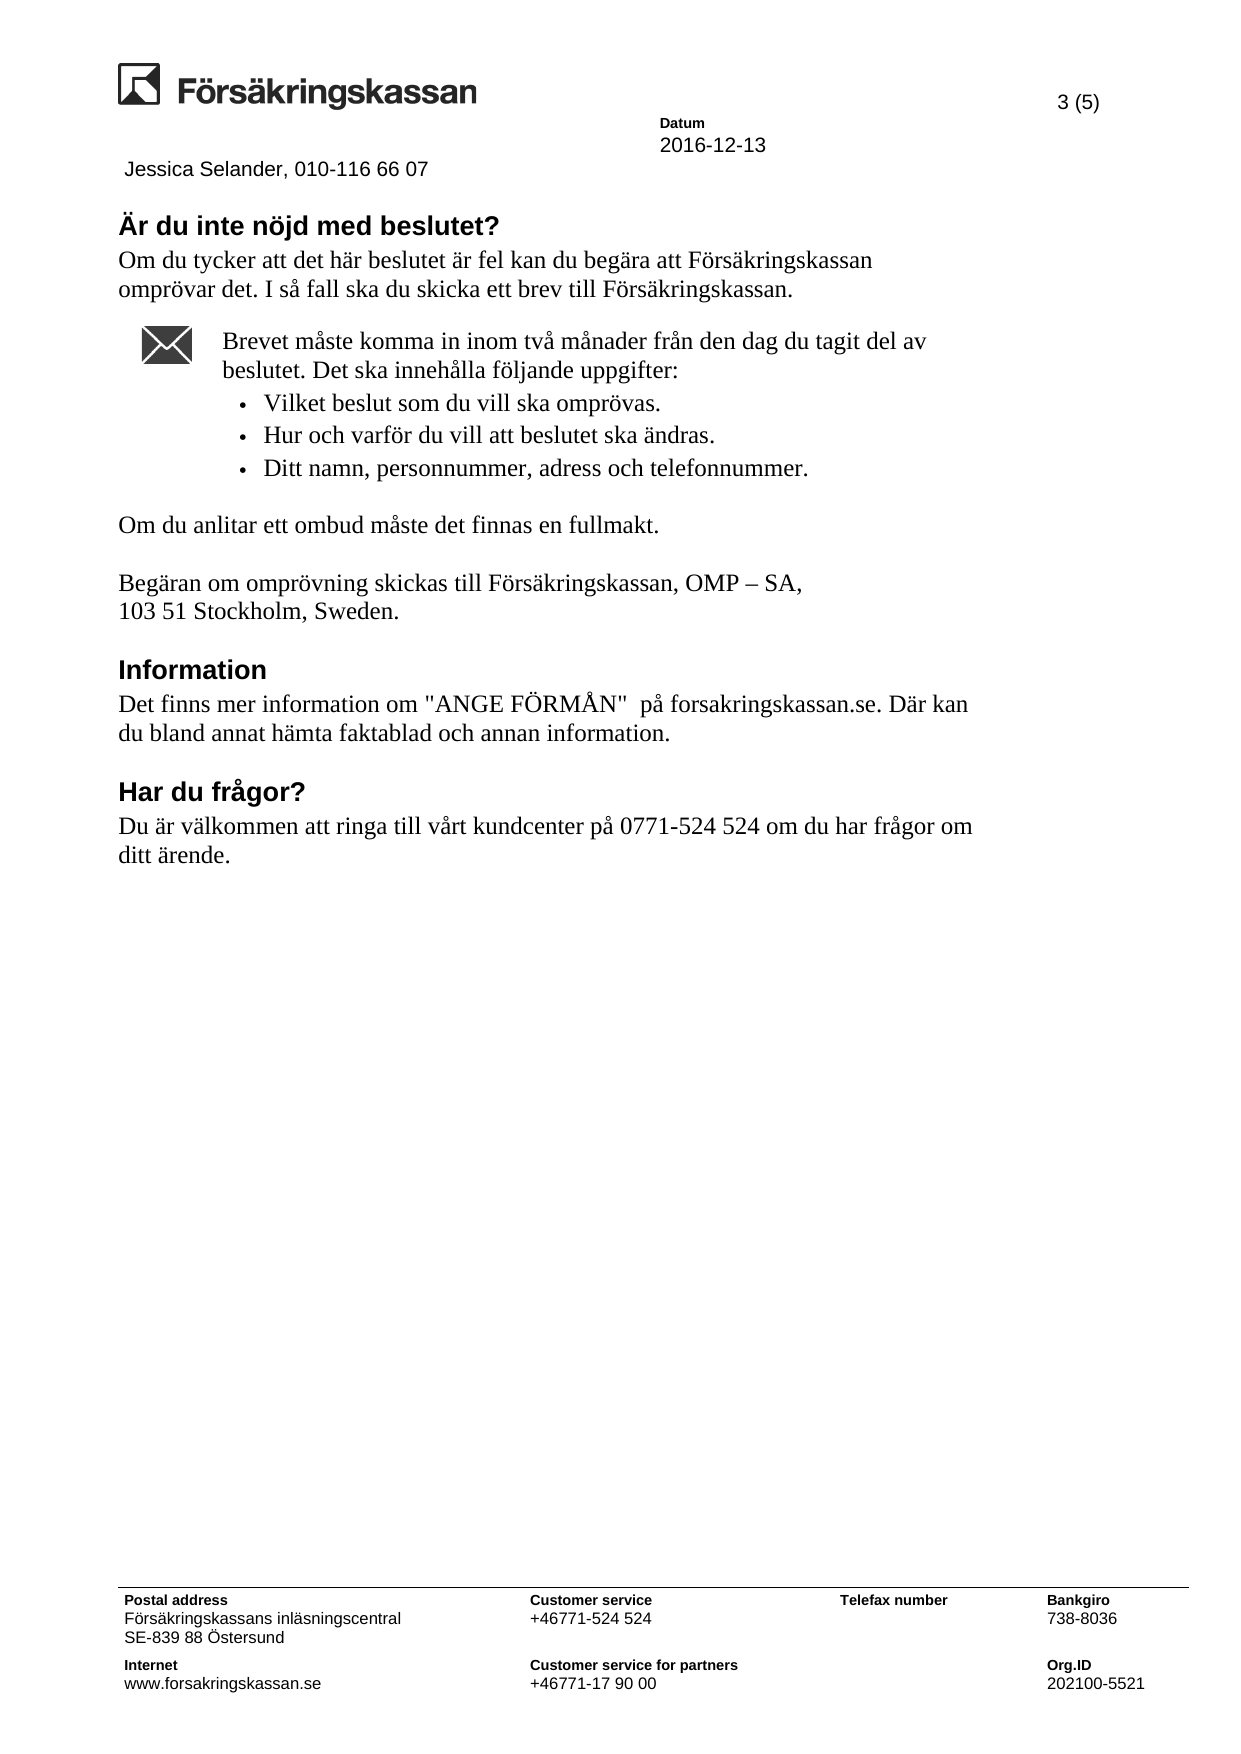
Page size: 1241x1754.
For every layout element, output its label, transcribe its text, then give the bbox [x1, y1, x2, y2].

text Är du inte nöjd med beslutet? [118, 209, 974, 241]
text Information [118, 654, 974, 685]
text Om du tycker att det här beslutet är fel kan du begära att Försäkringskassan omprövar det. I så fall ska du skicka ett brev till Försäkringskassan. [118, 245, 974, 302]
table_header [118, 303, 198, 510]
text Det finns mer information om på forsakringskassan.se. Där kan du bland annat hämta faktablad och annan information. [118, 689, 974, 747]
text Har du frågor? [118, 776, 974, 807]
picture [141, 326, 192, 364]
text Begäran om omprövning skickas till Försäkringskassan, OMP – SA, , Sweden. [118, 568, 974, 625]
text Du är välkommen att ringa till vårt kundcenter på 0771-524 524 om du har frågor om ditt ärende. [118, 811, 974, 868]
text Om du anlitar ett ombud måste det finnas en fullmakt. [118, 510, 974, 539]
picture [118, 63, 477, 110]
table_header Brevet måste komma in inom två månader från den dag du tagit del av beslutet. Det ska innehålla följande uppgifter: Vilket beslut som du vill ska omprövas. Hur och varför du vill att beslutet ska ändras. Ditt namn, personnummer, adress och telefonnummer. [198, 303, 966, 510]
